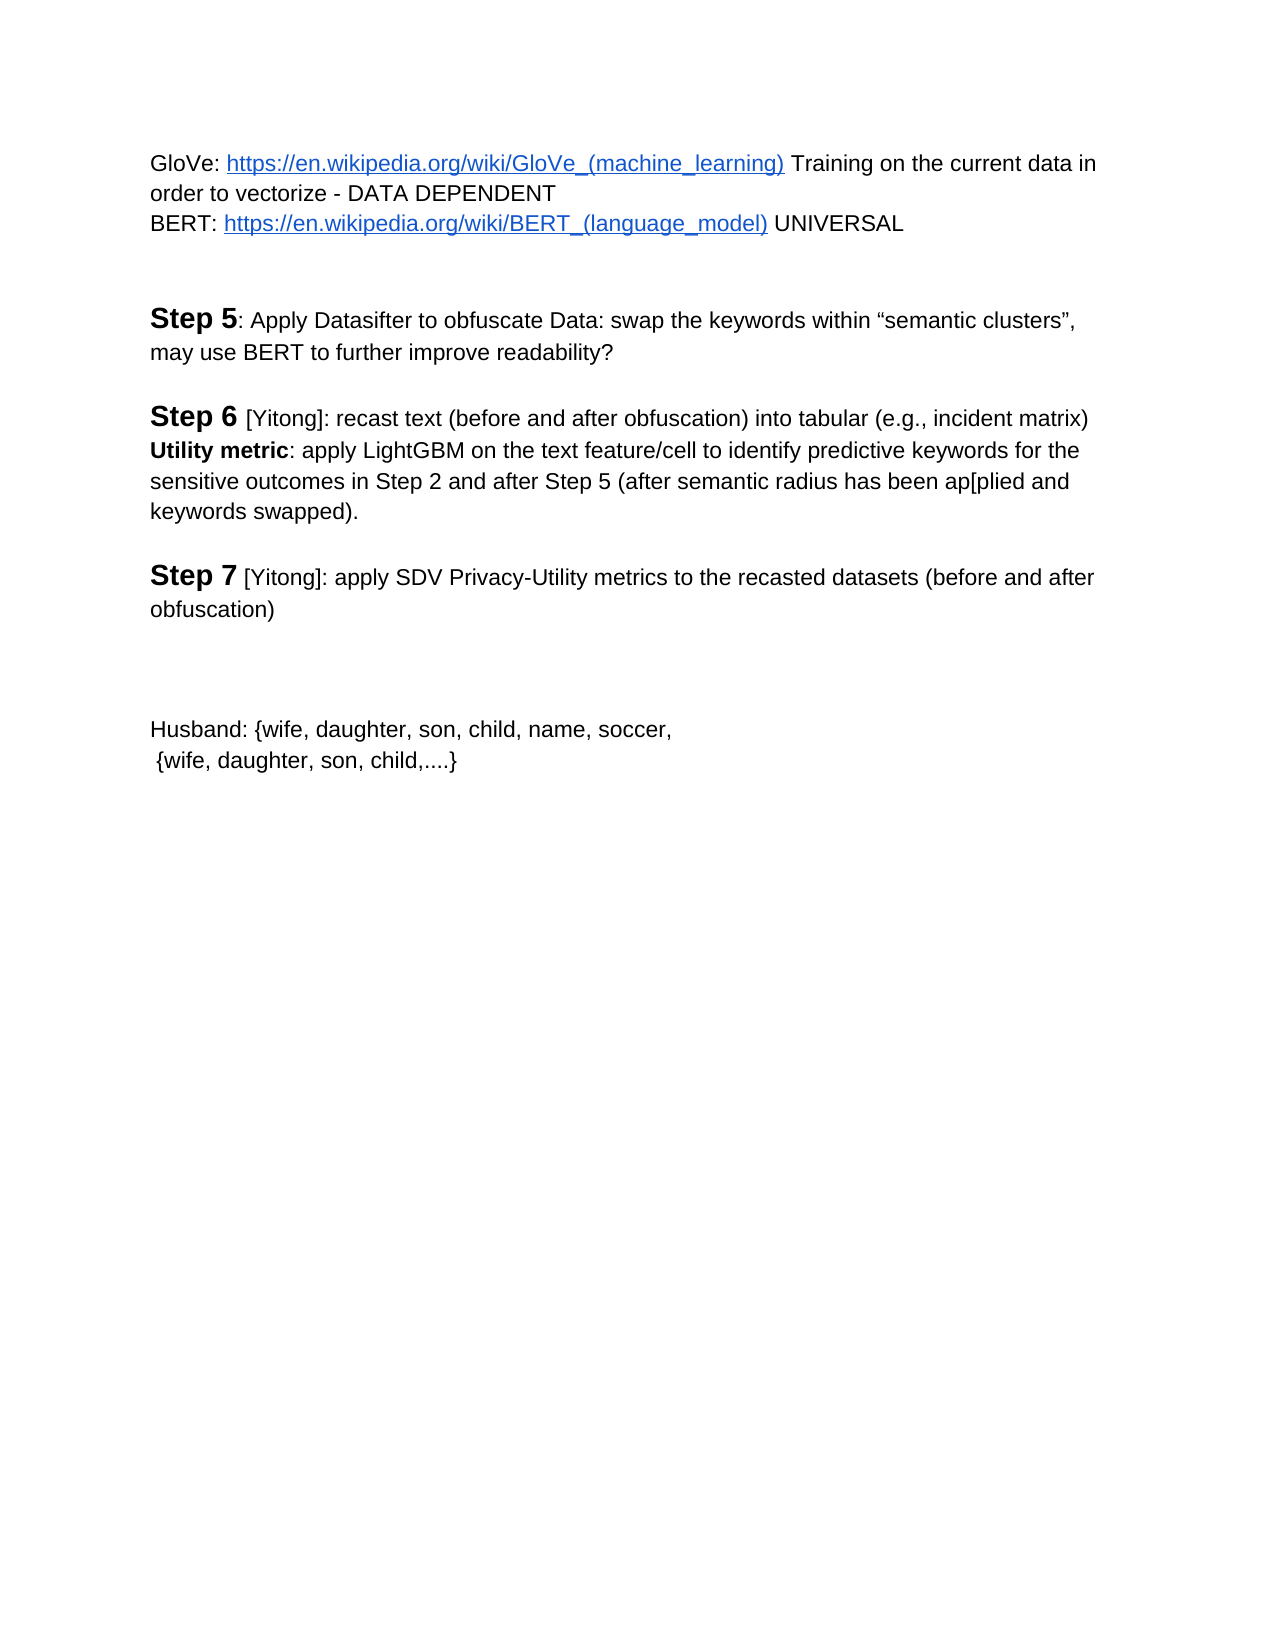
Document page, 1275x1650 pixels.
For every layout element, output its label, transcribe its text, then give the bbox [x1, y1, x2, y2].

text Husband: {wife, daughter, son, child, name, soccer, [150, 716, 1125, 743]
text GloVe: https://en.wikipedia.org/wiki/GloVe_(machine_learning) Training on the current data in order to vectorize - DATA DEPENDENT [150, 150, 1125, 207]
text BERT: https://en.wikipedia.org/wiki/BERT_(language_model) UNIVERSAL [150, 210, 1125, 237]
text Utility metric: apply LightGBM on the text feature/cell to identify predictive keywords for the sensitive outcomes in Step 2 and after Step 5 (after semantic radius has been ap[plied and keywords swapped). [150, 437, 1125, 524]
text Step 5: Apply Datasifter to obfuscate Data: swap the keywords within “semantic clusters”, may use BERT to further improve readability? [150, 301, 1125, 365]
text Step 7 [Yitong]: apply SDV Privacy-Utility metrics to the recasted datasets (before and after obfuscation) [150, 558, 1125, 622]
text {wife, daughter, son, child,....} [150, 747, 1125, 773]
text Step 6 [Yitong]: recast text (before and after obfuscation) into tabular (e.g., incident matrix) [150, 399, 1125, 432]
